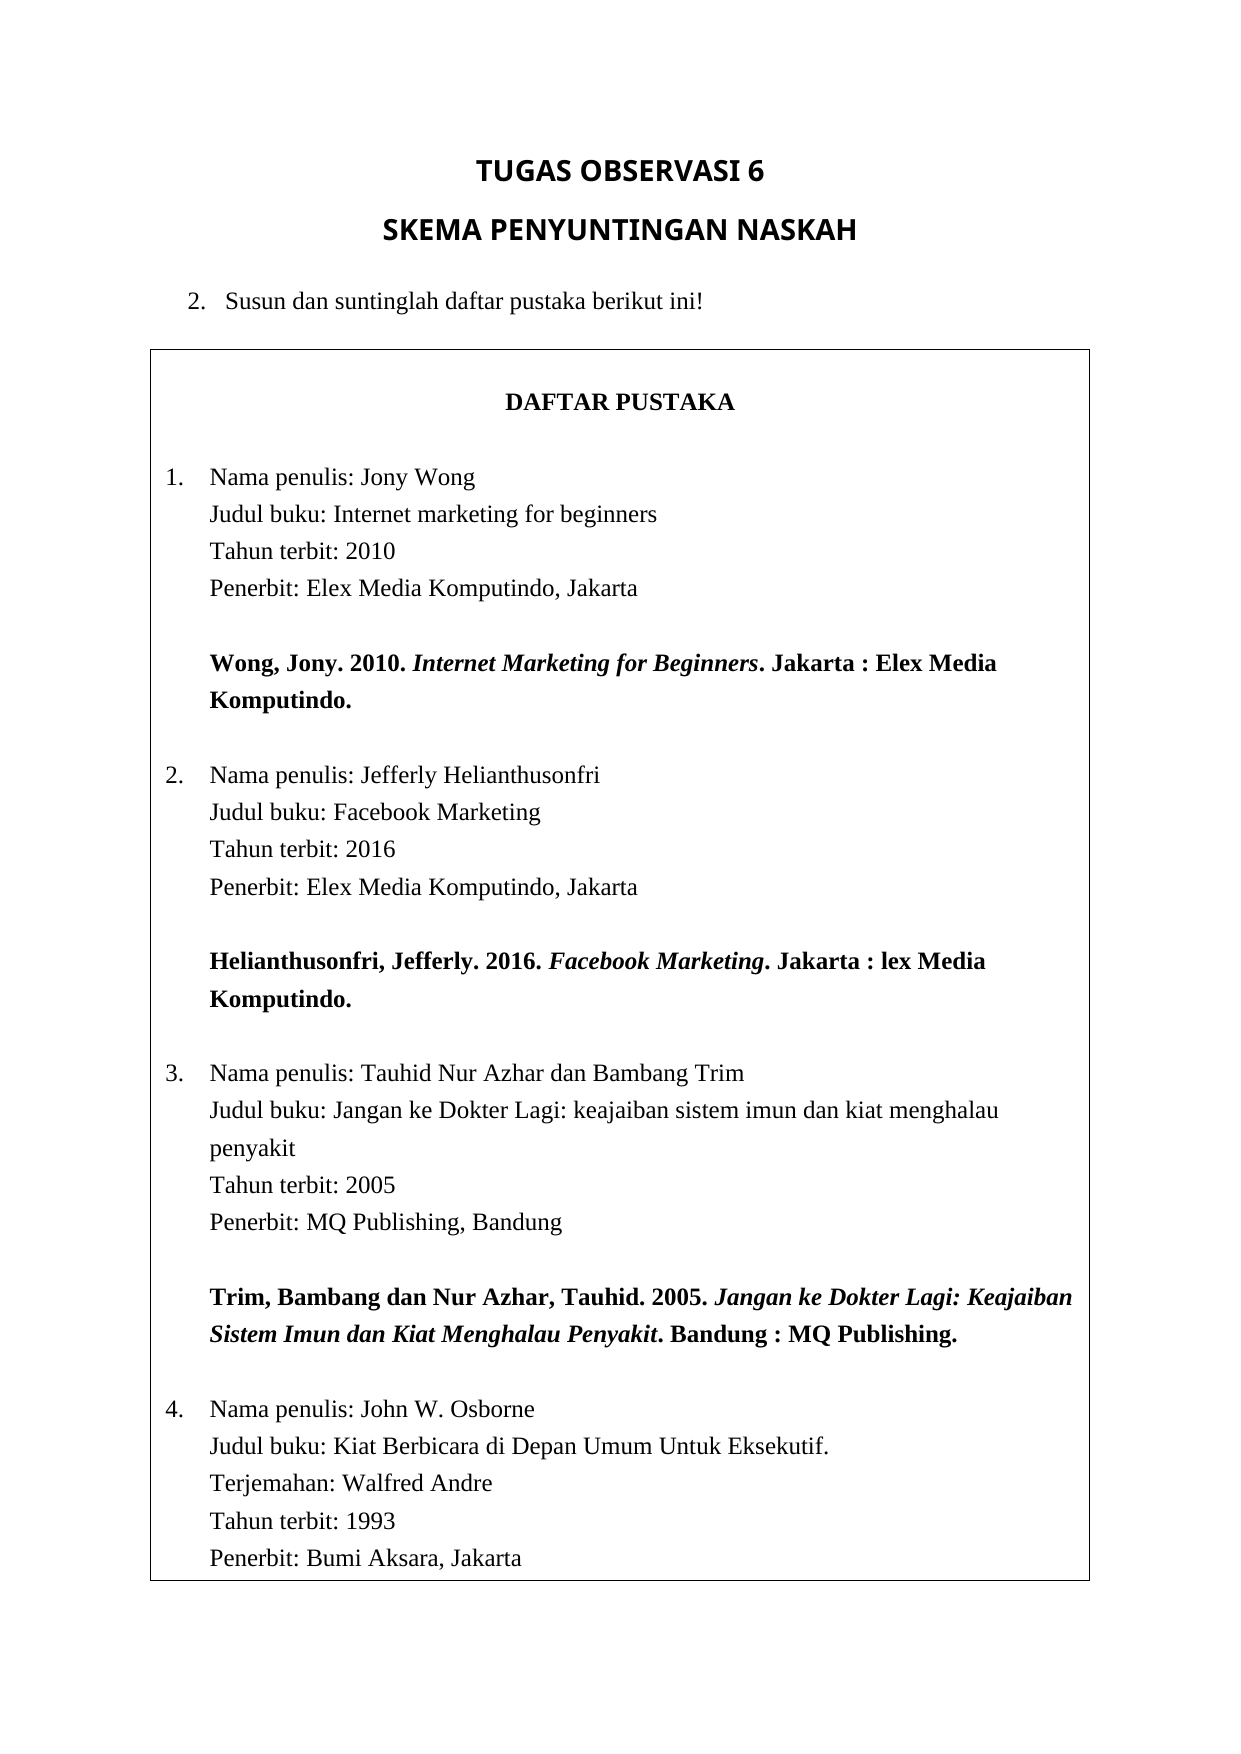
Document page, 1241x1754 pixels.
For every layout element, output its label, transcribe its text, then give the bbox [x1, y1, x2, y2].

text TUGAS OBSERVASI 6 [150, 150, 1090, 190]
text SKEMA PENYUNTINGAN NASKAH [150, 209, 1090, 249]
list Susun dan suntinglah daftar pustaka berikut ini! [187, 286, 1090, 315]
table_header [151, 350, 1089, 1580]
